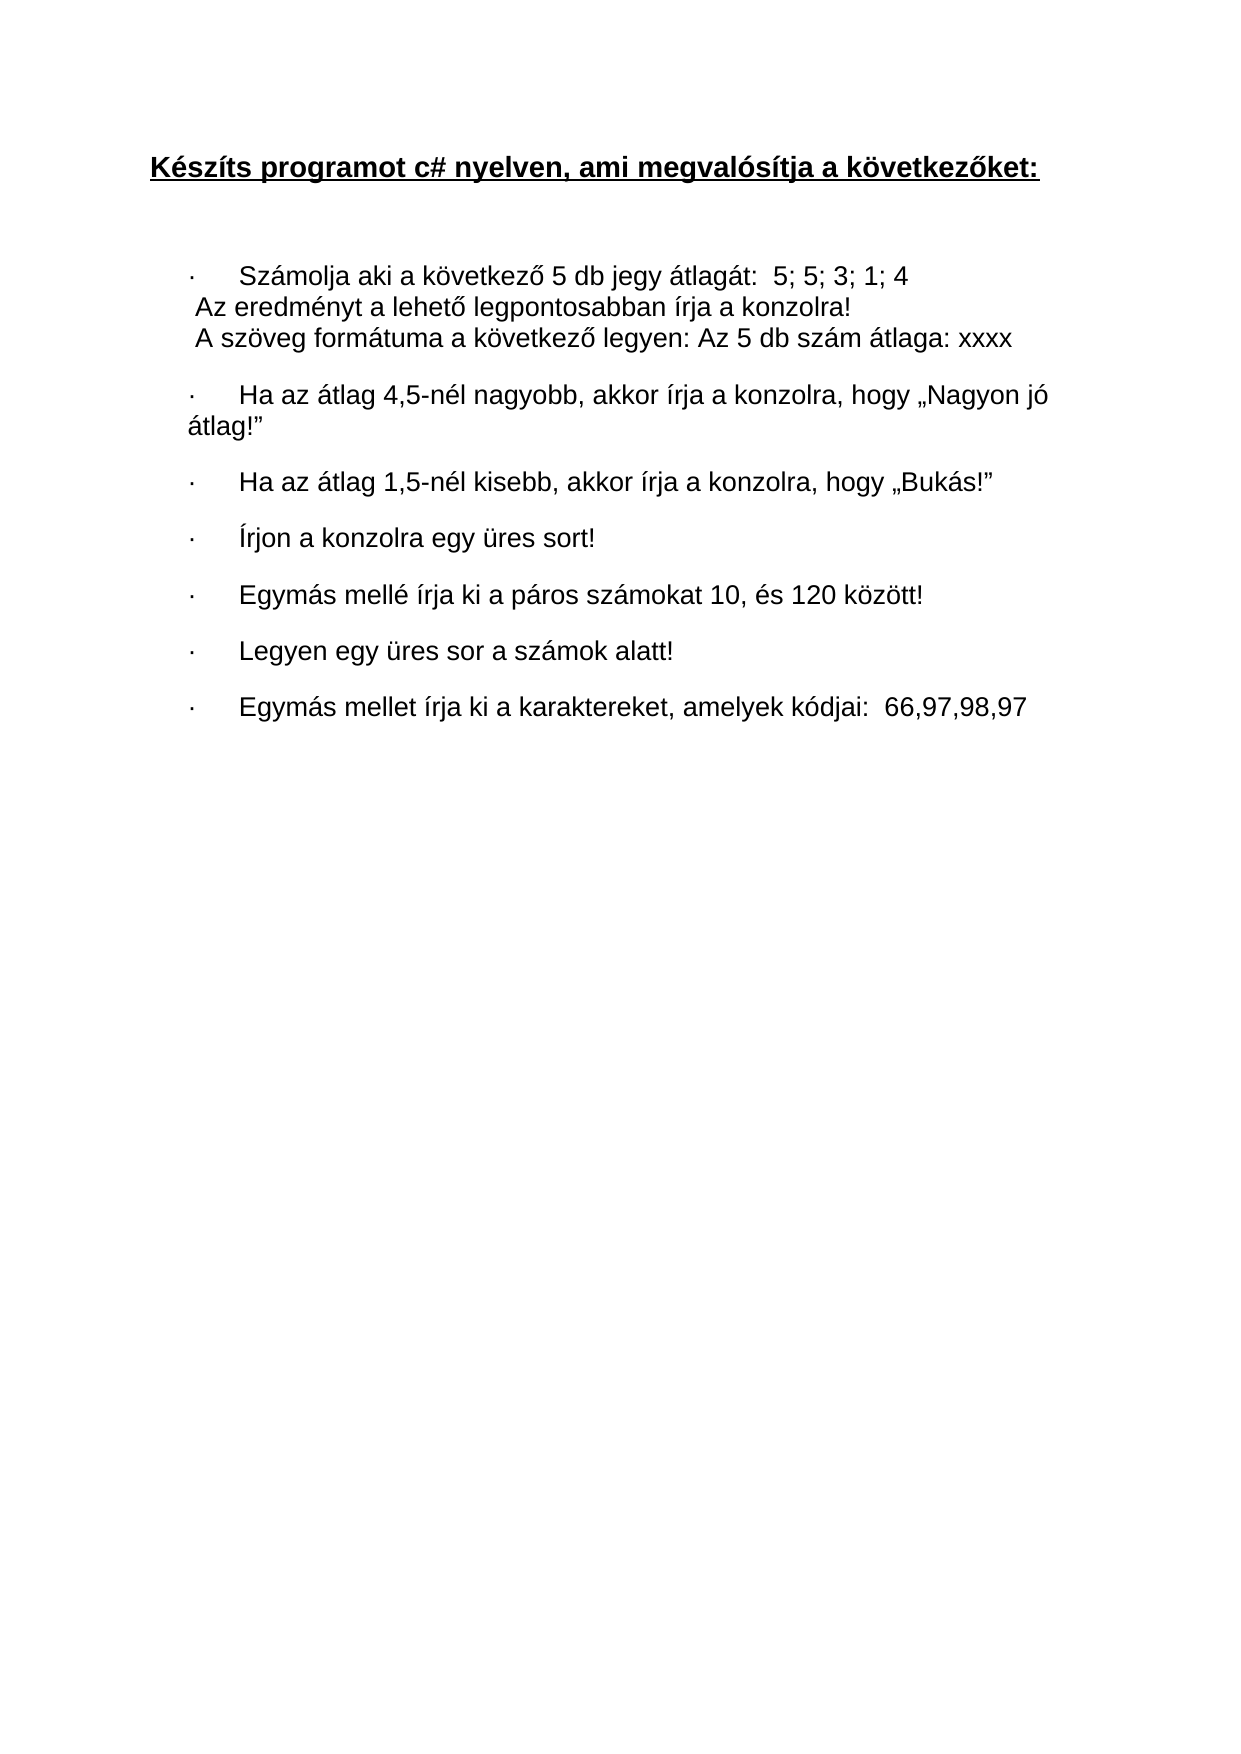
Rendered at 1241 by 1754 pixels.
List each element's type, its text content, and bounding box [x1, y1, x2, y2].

text Készíts programot c# nyelven, ami megvalósítja a következőket: [150, 150, 1090, 183]
text · Számolja aki a következő 5 db jegy átlagát: 5; 5; 3; 1; 4 Az eredményt a lehető legpontosabban írja a konzolra! A szöveg formátuma a következő legyen: Az 5 db szám átlaga: xxxx [187, 260, 1090, 354]
text · Egymás mellé írja ki a páros számokat 10, és 120 között! [187, 579, 1090, 610]
text · Egymás mellet írja ki a karaktereket, amelyek kódjai: 66,97,98,97 [187, 691, 1090, 722]
text · Ha az átlag 1,5-nél kisebb, akkor írja a konzolra, hogy „Bukás!” [187, 466, 1090, 497]
text · Írjon a konzolra egy üres sort! [187, 522, 1090, 554]
text · Legyen egy üres sor a számok alatt! [187, 635, 1090, 666]
text · Ha az átlag 4,5-nél nagyobb, akkor írja a konzolra, hogy „Nagyon jó átlag!” [187, 379, 1090, 441]
